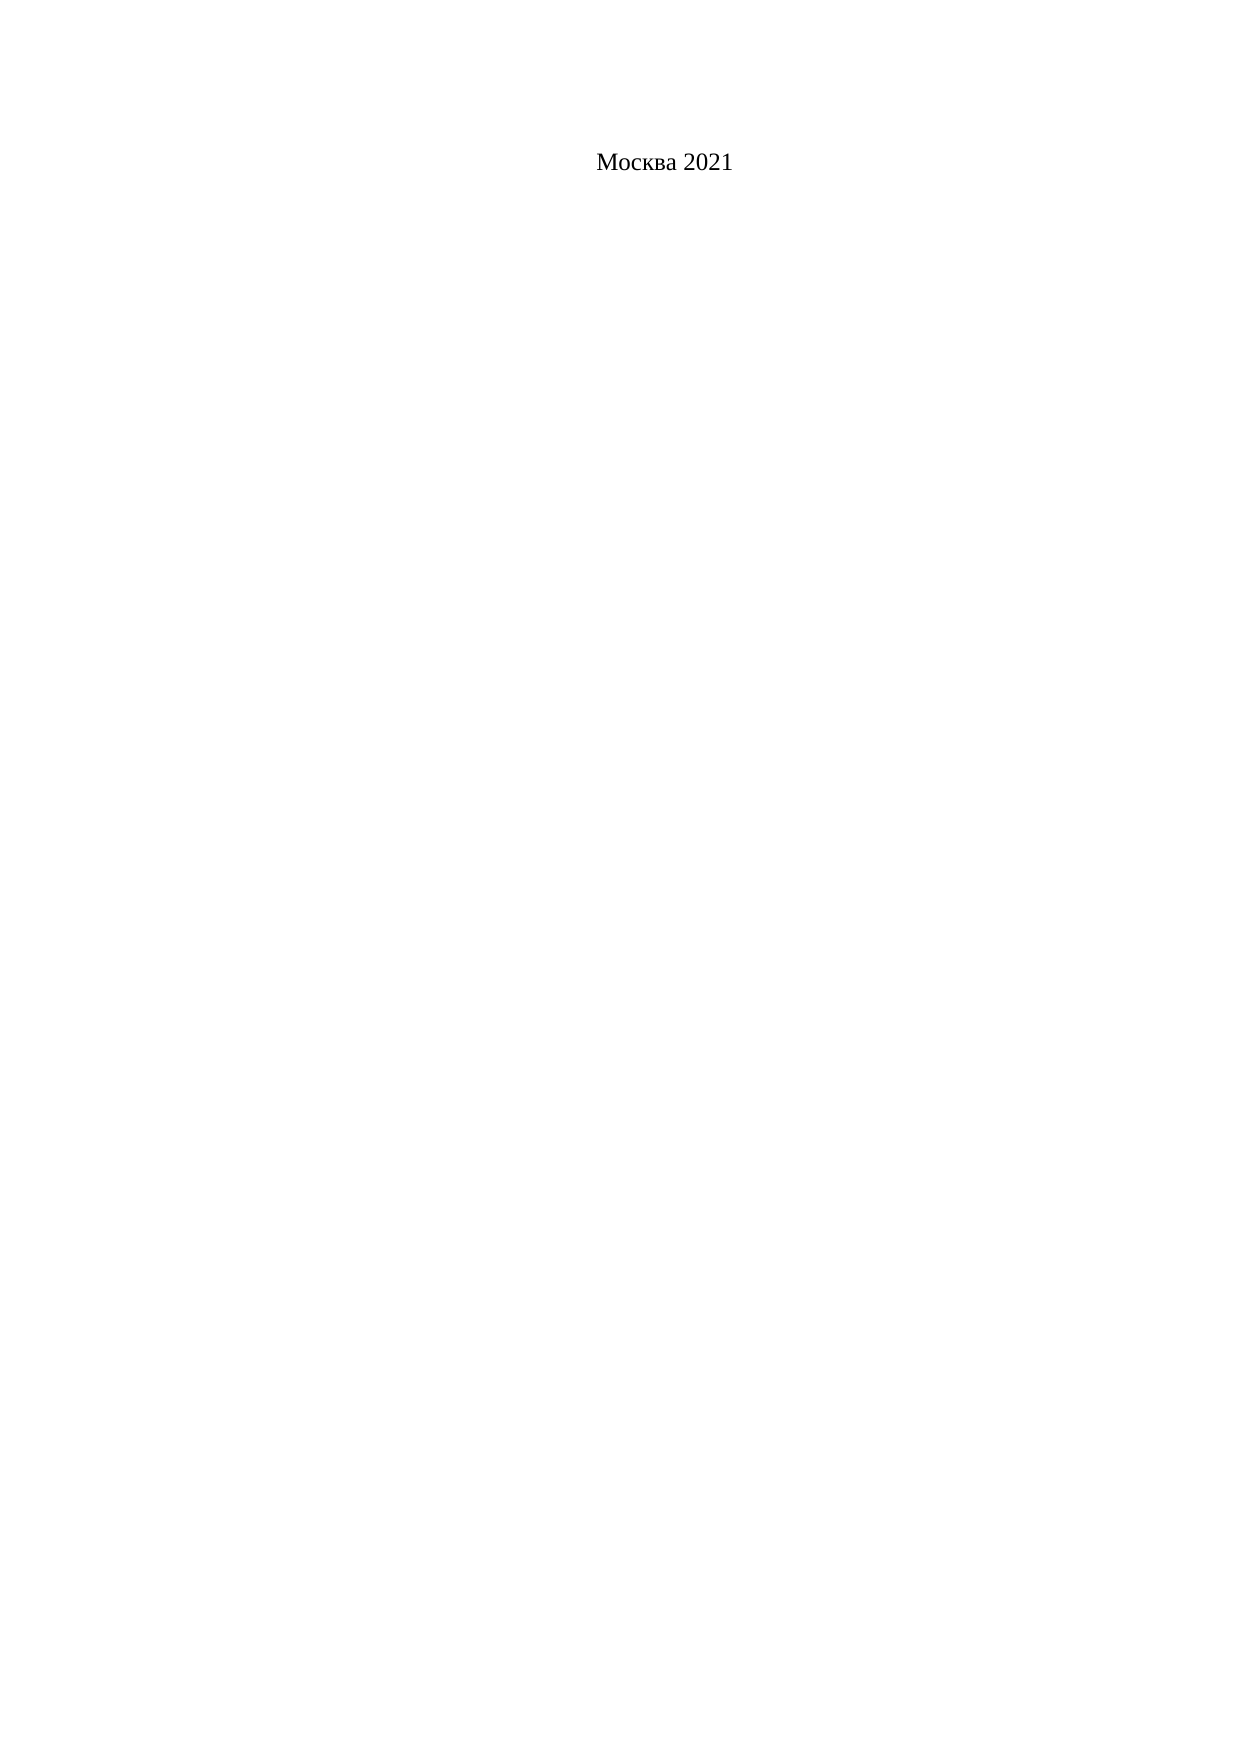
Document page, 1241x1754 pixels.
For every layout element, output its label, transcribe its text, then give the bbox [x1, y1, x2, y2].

text Москва 2021 [177, 147, 1152, 176]
